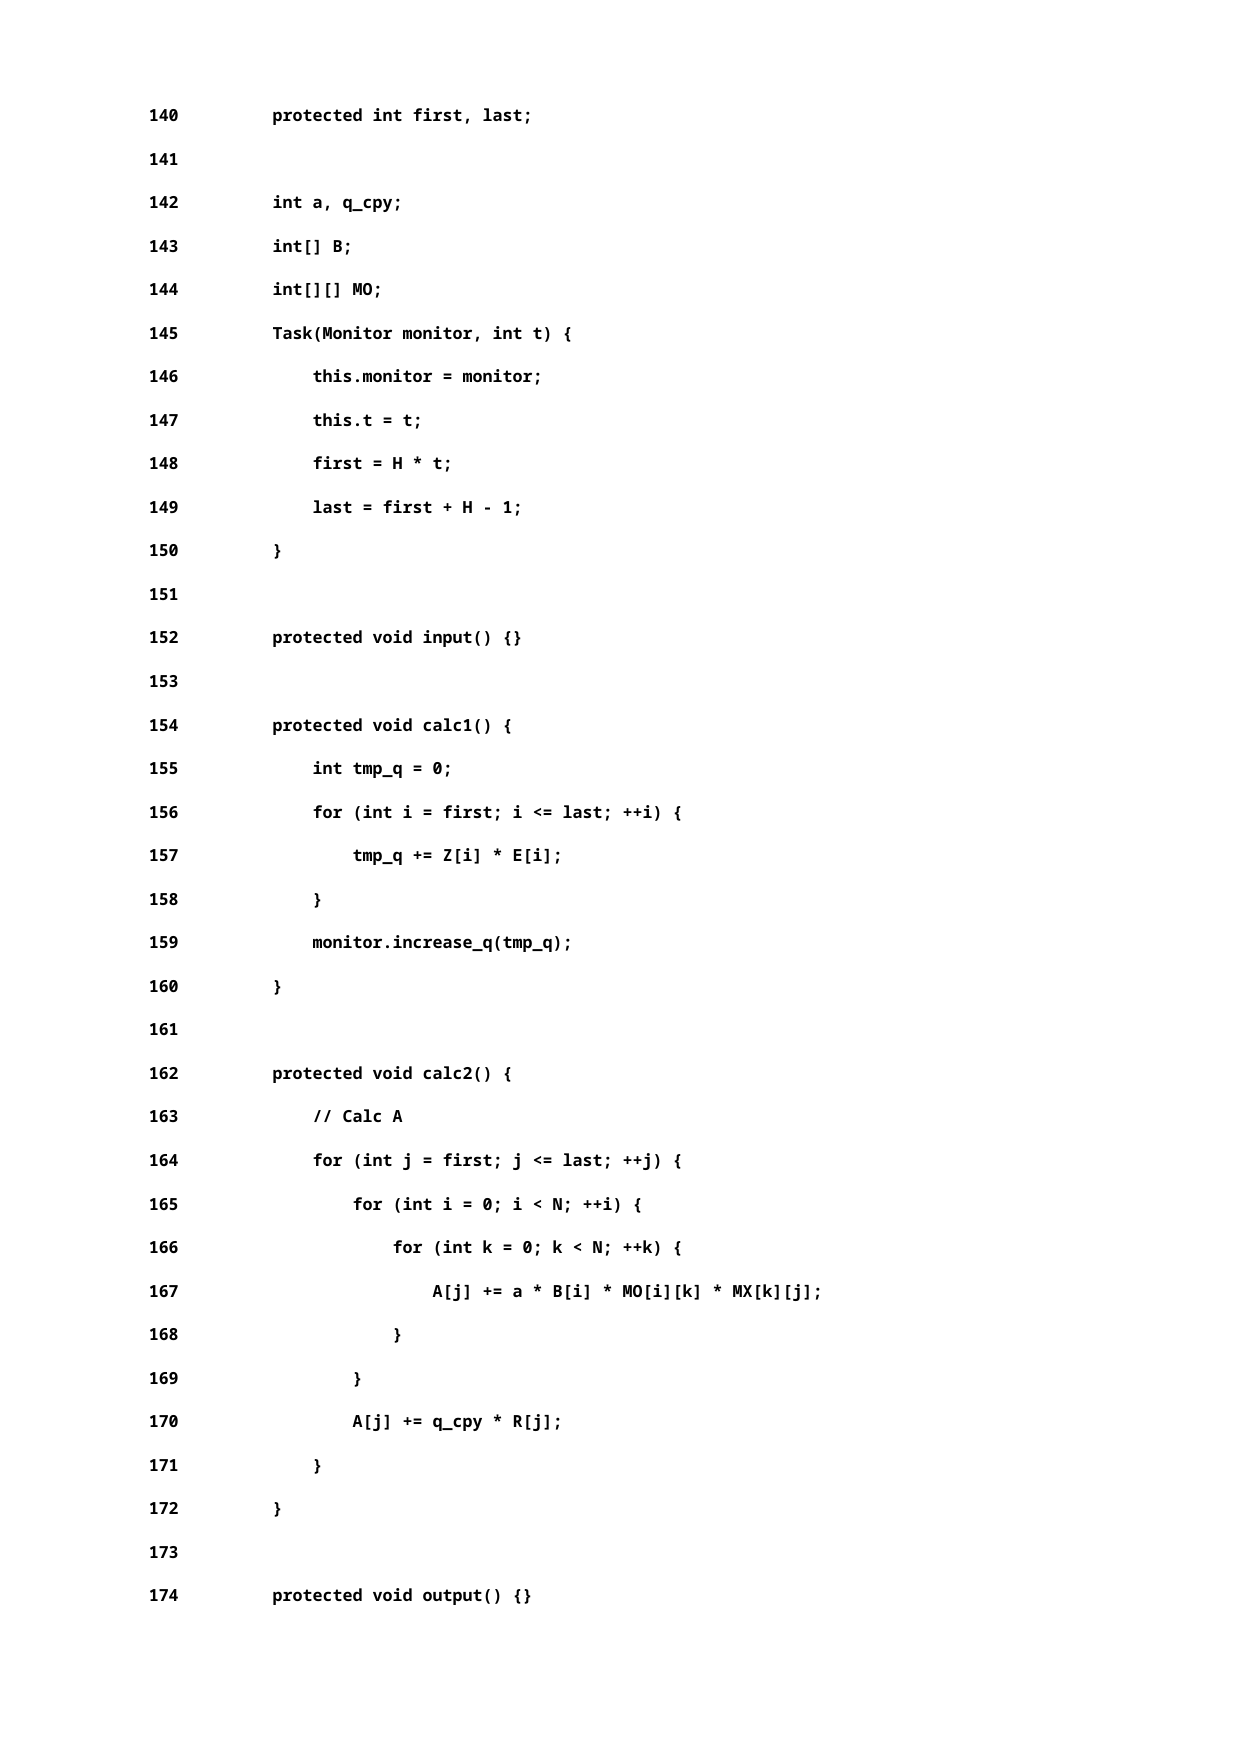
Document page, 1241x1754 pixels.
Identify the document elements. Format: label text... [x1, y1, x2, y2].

text 149 last = first + H - 1; [118, 495, 1167, 518]
text 169 } [118, 1366, 1167, 1389]
text 146 this.monitor = monitor; [118, 365, 1167, 387]
text 174 protected void output() {} [118, 1584, 1167, 1607]
text 163 // Calc A [118, 1105, 1167, 1128]
text 159 monitor.increase_q(tmp_q); [118, 931, 1167, 953]
text 148 first = H * t; [118, 452, 1167, 474]
text 162 protected void calc2() { [118, 1061, 1167, 1084]
text 171 } [118, 1453, 1167, 1476]
text 170 A[j] += q_cpy * R[j]; [118, 1410, 1167, 1432]
text 153 [118, 669, 1167, 692]
text 165 for (int i = 0; i < N; ++i) { [118, 1192, 1167, 1215]
text 142 int a, q_cpy; [118, 191, 1167, 213]
text 158 } [118, 887, 1167, 910]
text 173 [118, 1540, 1167, 1563]
text 161 [118, 1018, 1167, 1041]
text 160 } [118, 974, 1167, 997]
text 150 } [118, 539, 1167, 562]
text 144 int[][] MO; [118, 278, 1167, 300]
text 154 protected void calc1() { [118, 713, 1167, 736]
text 155 int tmp_q = 0; [118, 757, 1167, 779]
text 145 Task(Monitor monitor, int t) { [118, 321, 1167, 344]
text 143 int[] B; [118, 234, 1167, 257]
text 164 for (int j = first; j <= last; ++j) { [118, 1148, 1167, 1171]
text 156 for (int i = first; i <= last; ++i) { [118, 800, 1167, 823]
text 141 [118, 147, 1167, 170]
text 147 this.t = t; [118, 408, 1167, 431]
text 157 tmp_q += Z[i] * E[i]; [118, 844, 1167, 866]
text 151 [118, 582, 1167, 605]
text 166 for (int k = 0; k < N; ++k) { [118, 1236, 1167, 1258]
text 167 A[j] += a * B[i] * MO[i][k] * MX[k][j]; [118, 1279, 1167, 1302]
text 140 protected int first, last; [118, 103, 1167, 126]
text 172 } [118, 1497, 1167, 1519]
text 168 } [118, 1323, 1167, 1345]
text 152 protected void input() {} [118, 626, 1167, 649]
